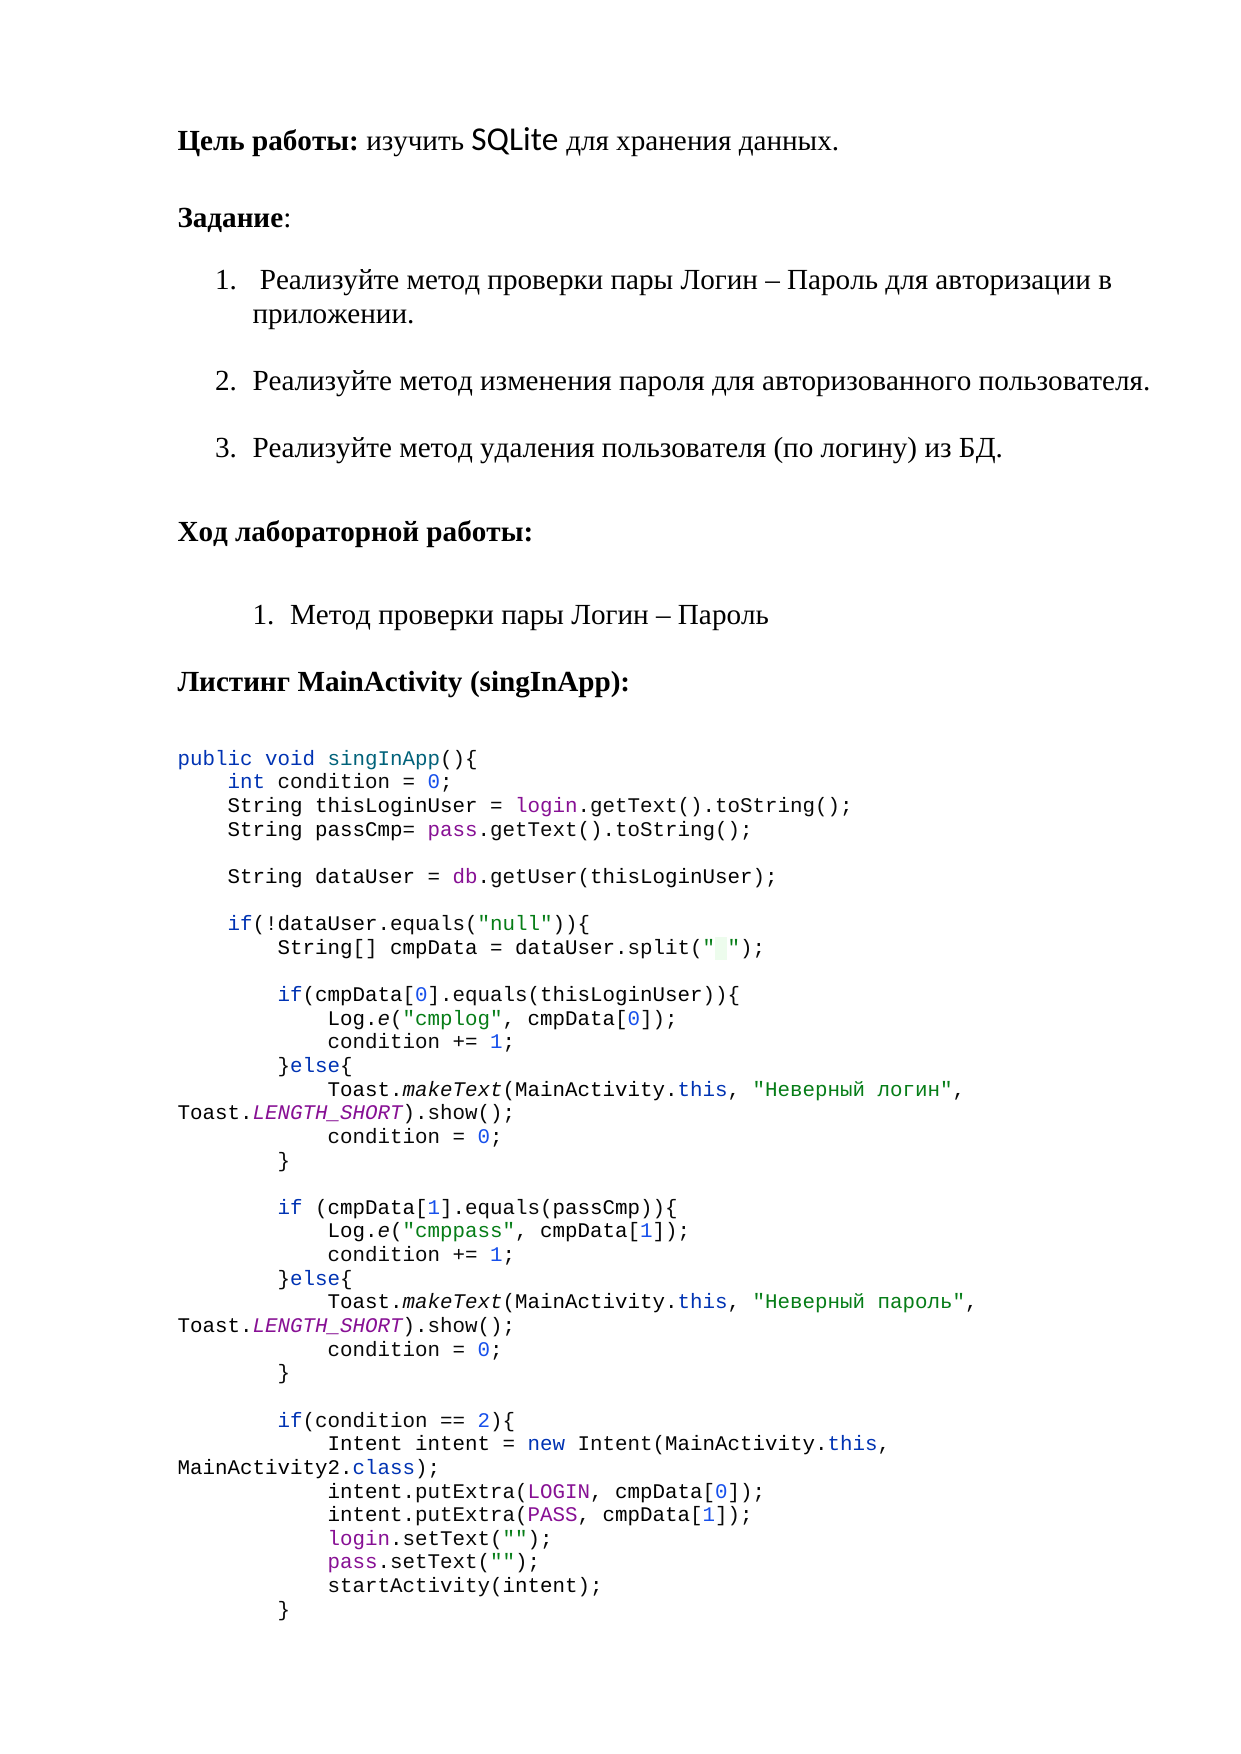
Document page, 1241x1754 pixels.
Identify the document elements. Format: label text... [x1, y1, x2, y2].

text Листинг MainActivity (singInApp): [177, 664, 1152, 698]
list Реализуйте метод удаления пользователя (по логину) из БД. [215, 430, 1152, 463]
text Ход лабораторной работы: [177, 514, 1152, 548]
list Метод проверки пары Логин – Пароль [252, 597, 1152, 631]
list Реализуйте метод проверки пары Логин – Пароль для авторизации в приложении. [215, 262, 1152, 329]
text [177, 724, 1152, 1622]
text Цель работы: изучить SQLite для хранения данных. [177, 118, 1152, 159]
text Задание: [177, 200, 1152, 233]
list Реализуйте метод изменения пароля для авторизованного пользователя. [215, 363, 1152, 396]
